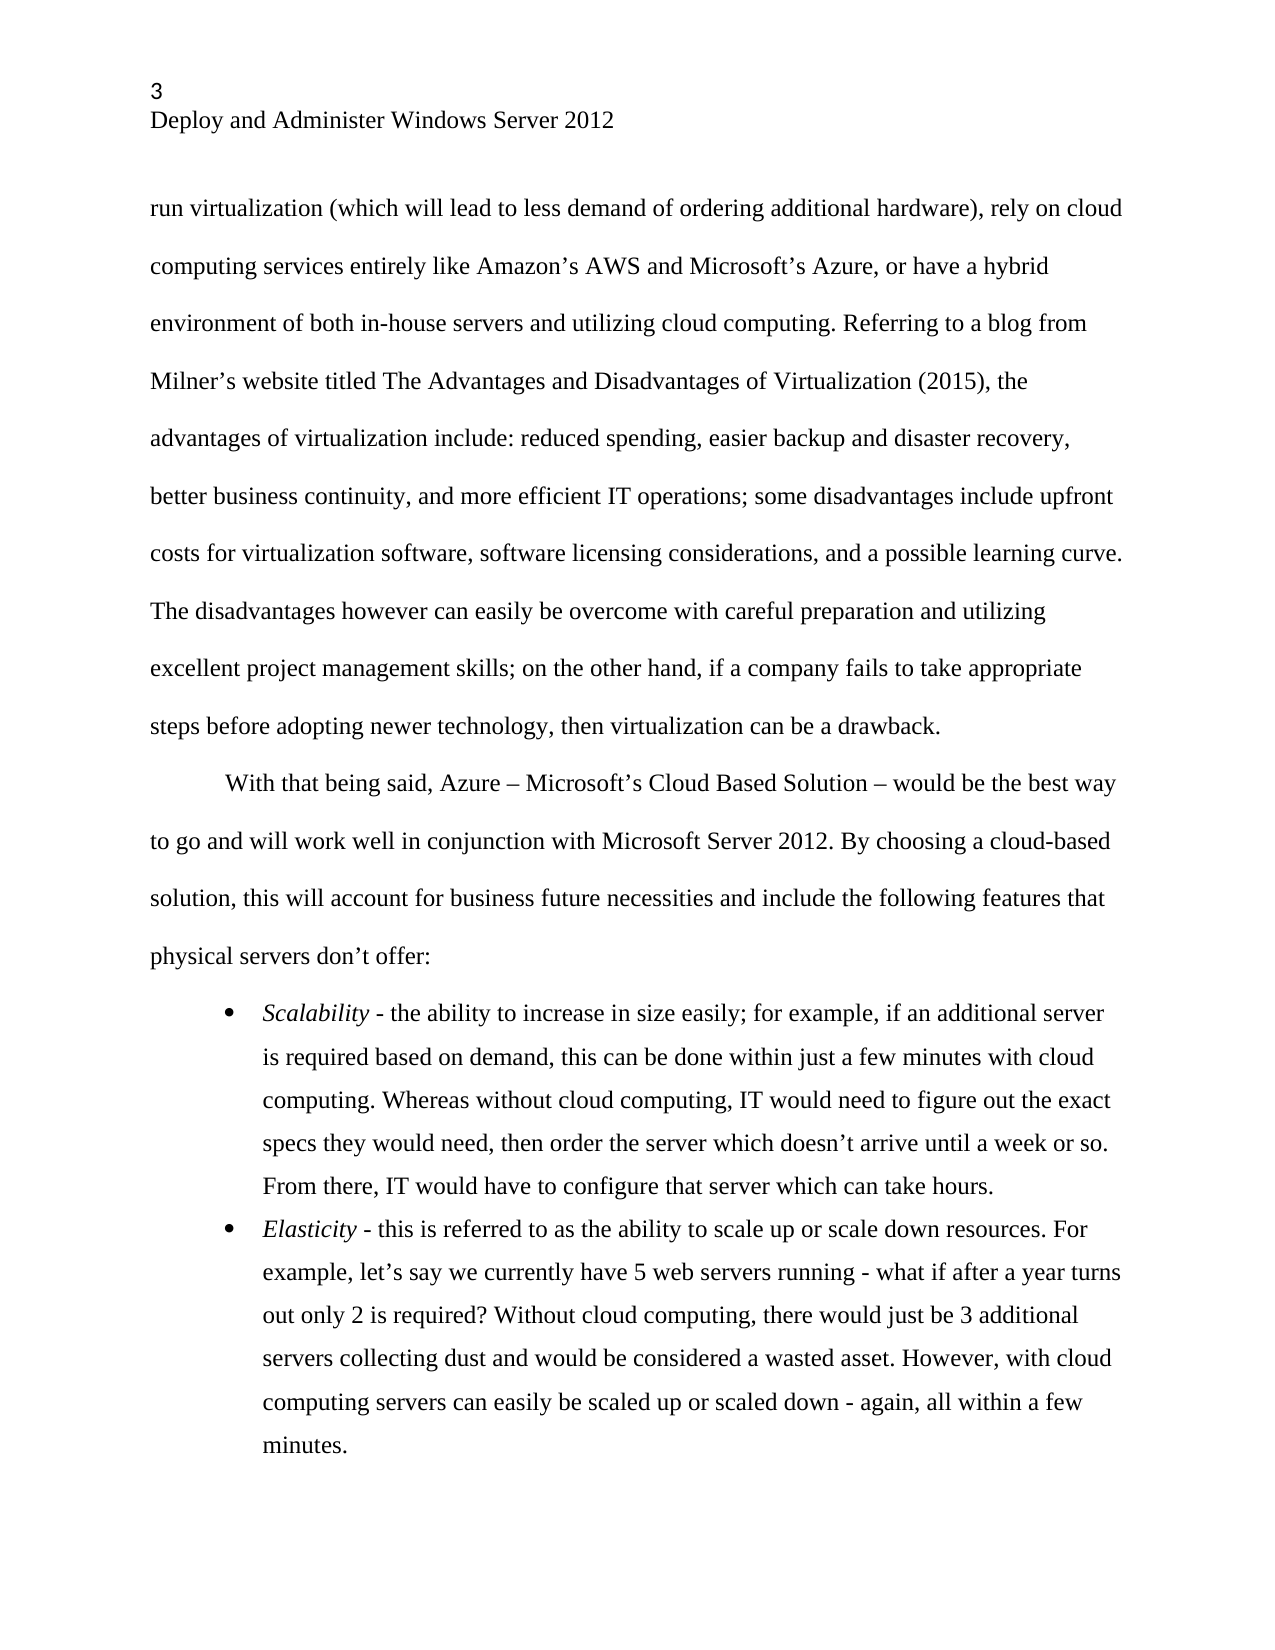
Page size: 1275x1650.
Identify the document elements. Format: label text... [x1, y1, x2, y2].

list Scalability - the ability to increase in size easily; for example, if an additional server is required based on demand, this can be done within just a few minutes with cloud computing. Whereas without cloud computing, IT would need to figure out the exact specs they would need, then order the server which doesn’t arrive until a week or so. From there, IT would have to configure that server which can take hours. [225, 998, 1125, 1200]
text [150, 193, 1125, 740]
list Elasticity - this is referred to as the ability to scale up or scale down resources. For example, let’s say we currently have 5 web servers running - what if after a year turns out only 2 is required? Without cloud computing, there would just be 3 additional servers collecting dust and would be considered a wasted asset. However, with cloud computing servers can easily be scaled up or scaled down - again, all within a few minutes. [225, 1214, 1125, 1458]
text With that being said, Azure – Microsoft’s Cloud Based Solution – would be the best way to go and will work well in conjunction with Microsoft Server 2012. By choosing a cloud-based solution, this will account for business future necessities and include the following features that physical servers don’t offer: [150, 768, 1125, 970]
